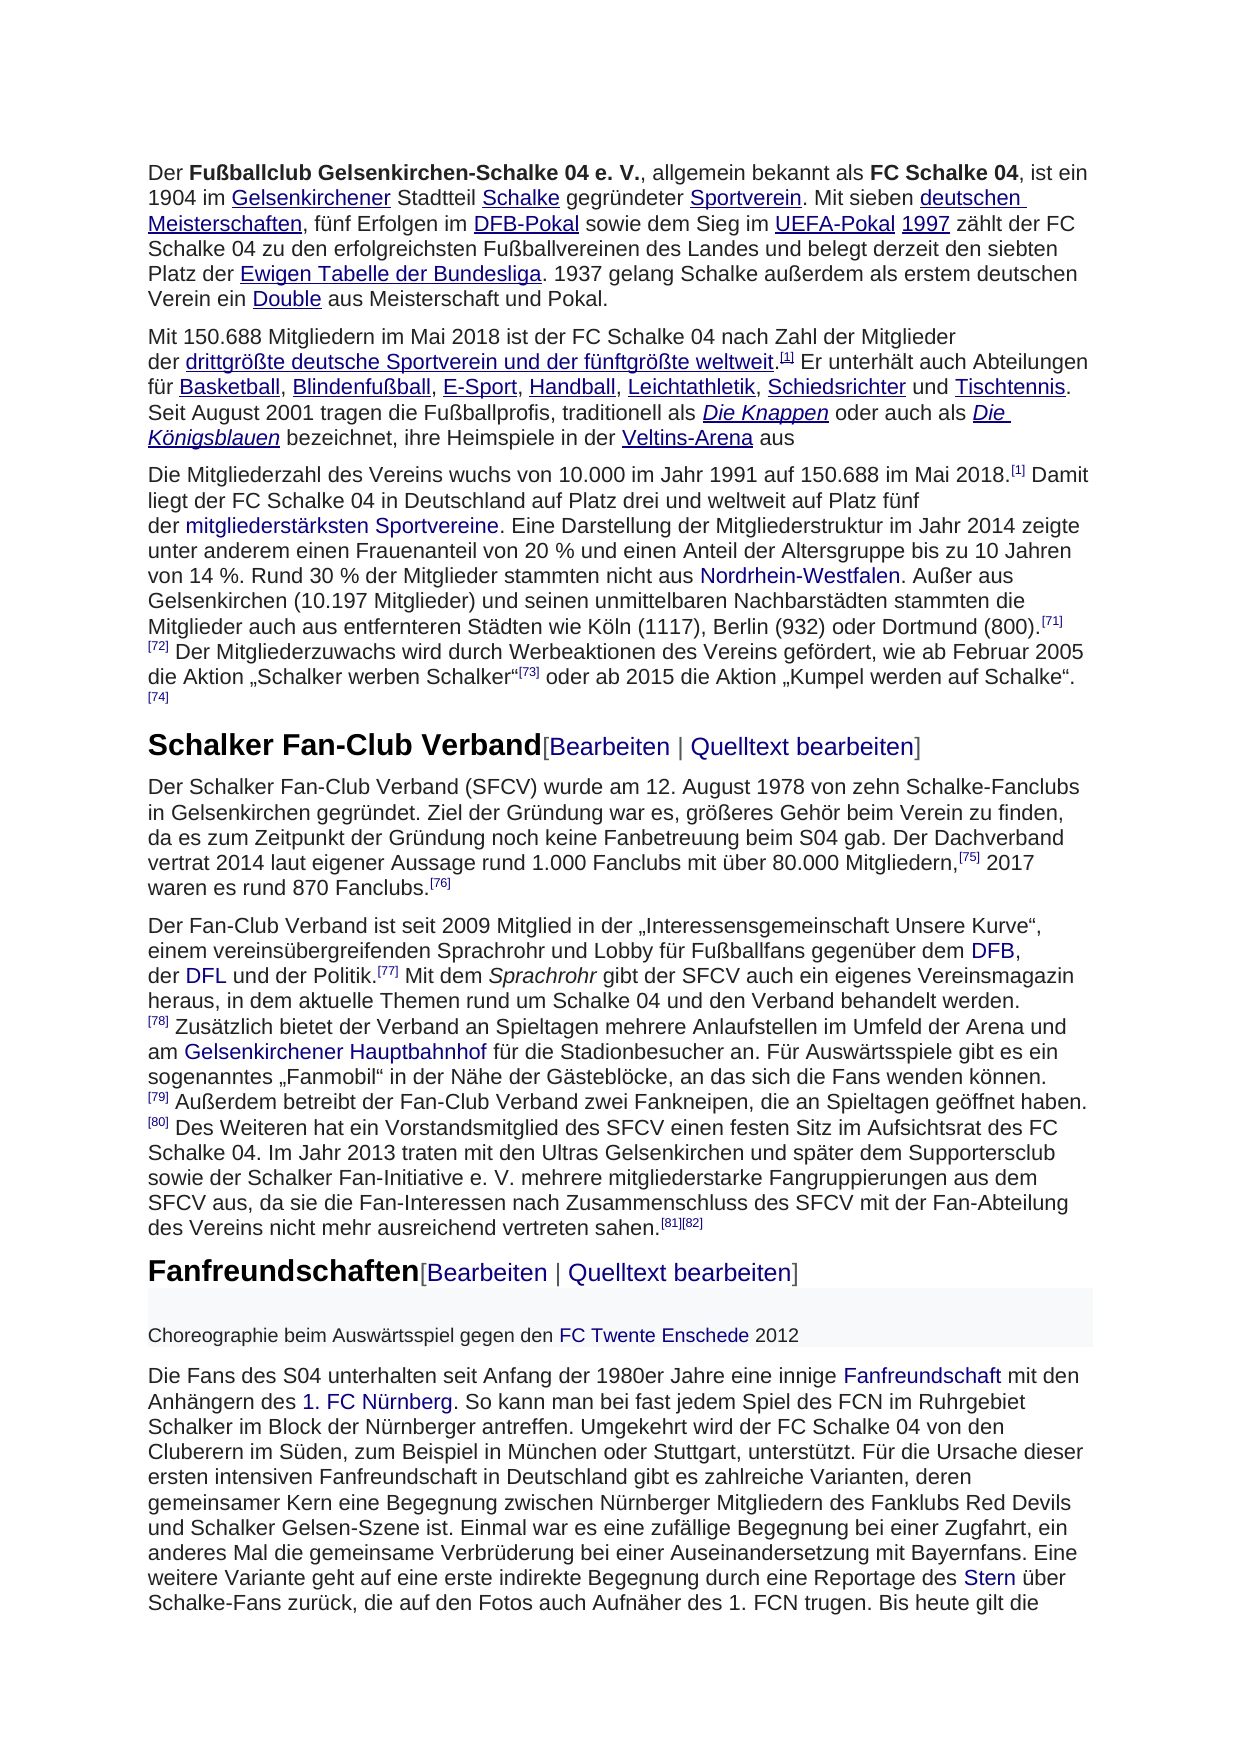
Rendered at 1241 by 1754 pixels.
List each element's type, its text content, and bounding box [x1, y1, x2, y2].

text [148, 1363, 1093, 1616]
text Choreographie beim Auswärtsspiel gegen den FC Twente Enschede 2012 [148, 1312, 1093, 1347]
text Der Fan-Club Verband ist seit 2009 Mitglied in der „Interessensgemeinschaft Unsere Kurve“, einem vereinsübergreifenden Sprachrohr und Lobby für Fußballfans gegenüber dem DFB, der DFL und der Politik.[77] Mit dem Sprachrohr gibt der SFCV auch ein eigenes Vereinsmagazin heraus, in dem aktuelle Themen rund um Schalke 04 und den Verband behandelt werden.[78] Zusätzlich bietet der Verband an Spieltagen mehrere Anlaufstellen im Umfeld der Arena und am Gelsenkirchener Hauptbahnhof für die Stadionbesucher an. Für Auswärtsspiele gibt es ein sogenanntes „Fanmobil“ in der Nähe der Gästeblöcke, an das sich die Fans wenden können.[79] Außerdem betreibt der Fan-Club Verband zwei Fankneipen, die an Spieltagen geöffnet haben.[80] Des Weiteren hat ein Vorstandsmitglied des SFCV einen festen Sitz im Aufsichtsrat des FC Schalke 04. Im Jahr 2013 traten mit den Ultras Gelsenkirchen und später dem Supportersclub sowie der Schalker Fan-Initiative e. V. mehrere mitgliederstarke Fangruppierungen aus dem SFCV aus, da sie die Fan-Interessen nach Zusammenschluss des SFCV mit der Fan-Abteilung des Vereins nicht mehr ausreichend vertreten sahen.[81][82] [148, 913, 1093, 1241]
text Der Fußballclub Gelsenkirchen-Schalke 04 e. V., allgemein bekannt als FC Schalke 04, ist ein 1904 im Gelsenkirchener Stadtteil Schalke gegründeter Sportverein. Mit sieben deutschen Meisterschaften, fünf Erfolgen im DFB-Pokal sowie dem Sieg im UEFA-Pokal 1997 zählt der FC Schalke 04 zu den erfolgreichsten Fußballvereinen des Landes und belegt derzeit den siebten Platz der Ewigen Tabelle der Bundesliga. 1937 gelang Schalke außerdem als erstem deutschen Verein ein Double aus Meisterschaft und Pokal. [148, 160, 1093, 311]
text Mit 150.688 Mitgliedern im Mai 2018 ist der FC Schalke 04 nach Zahl der Mitglieder der drittgrößte deutsche Sportverein und der fünftgrößte weltweit.[1] Er unterhält auch Abteilungen für Basketball, Blindenfußball, E-Sport, Handball, Leichtathletik, Schiedsrichter und Tischtennis. Seit August 2001 tragen die Fußballprofis, traditionell als Die Knappen oder auch als Die Königsblauen bezeichnet, ihre Heimspiele in der Veltins-Arena aus [148, 324, 1093, 450]
text Schalker Fan-Club Verband[Bearbeiten | Quelltext bearbeiten] [148, 727, 1093, 762]
text Fanfreundschaften[Bearbeiten | Quelltext bearbeiten] [148, 1253, 1093, 1288]
text Der Schalker Fan-Club Verband (SFCV) wurde am 12. August 1978 von zehn Schalke-Fanclubs in Gelsenkirchen gegründet. Ziel der Gründung war es, größeres Gehör beim Verein zu finden, da es zum Zeitpunkt der Gründung noch keine Fanbetreuung beim S04 gab. Der Dachverband vertrat 2014 laut eigener Aussage rund 1.000 Fanclubs mit über 80.000 Mitgliedern,[75] 2017 waren es rund 870 Fanclubs.[76] [148, 774, 1093, 900]
text Die Mitgliederzahl des Vereins wuchs von 10.000 im Jahr 1991 auf 150.688 im Mai 2018.[1] Damit liegt der FC Schalke 04 in Deutschland auf Platz drei und weltweit auf Platz fünf der mitgliederstärksten Sportvereine. Eine Darstellung der Mitgliederstruktur im Jahr 2014 zeigte unter anderem einen Frauenanteil von 20 % und einen Anteil der Altersgruppe bis zu 10 Jahren von 14 %. Rund 30 % der Mitglieder stammten nicht aus Nordrhein-Westfalen. Außer aus Gelsenkirchen (10.197 Mitglieder) und seinen unmittelbaren Nachbarstädten stammten die Mitglieder auch aus entfernteren Städten wie Köln (1117), Berlin (932) oder Dortmund (800).[71][72] Der Mitgliederzuwachs wird durch Werbeaktionen des Vereins gefördert, wie ab Februar 2005 die Aktion „Schalker werben Schalker“[73] oder ab 2015 die Aktion „Kumpel werden auf Schalke“.[74] [148, 462, 1093, 714]
